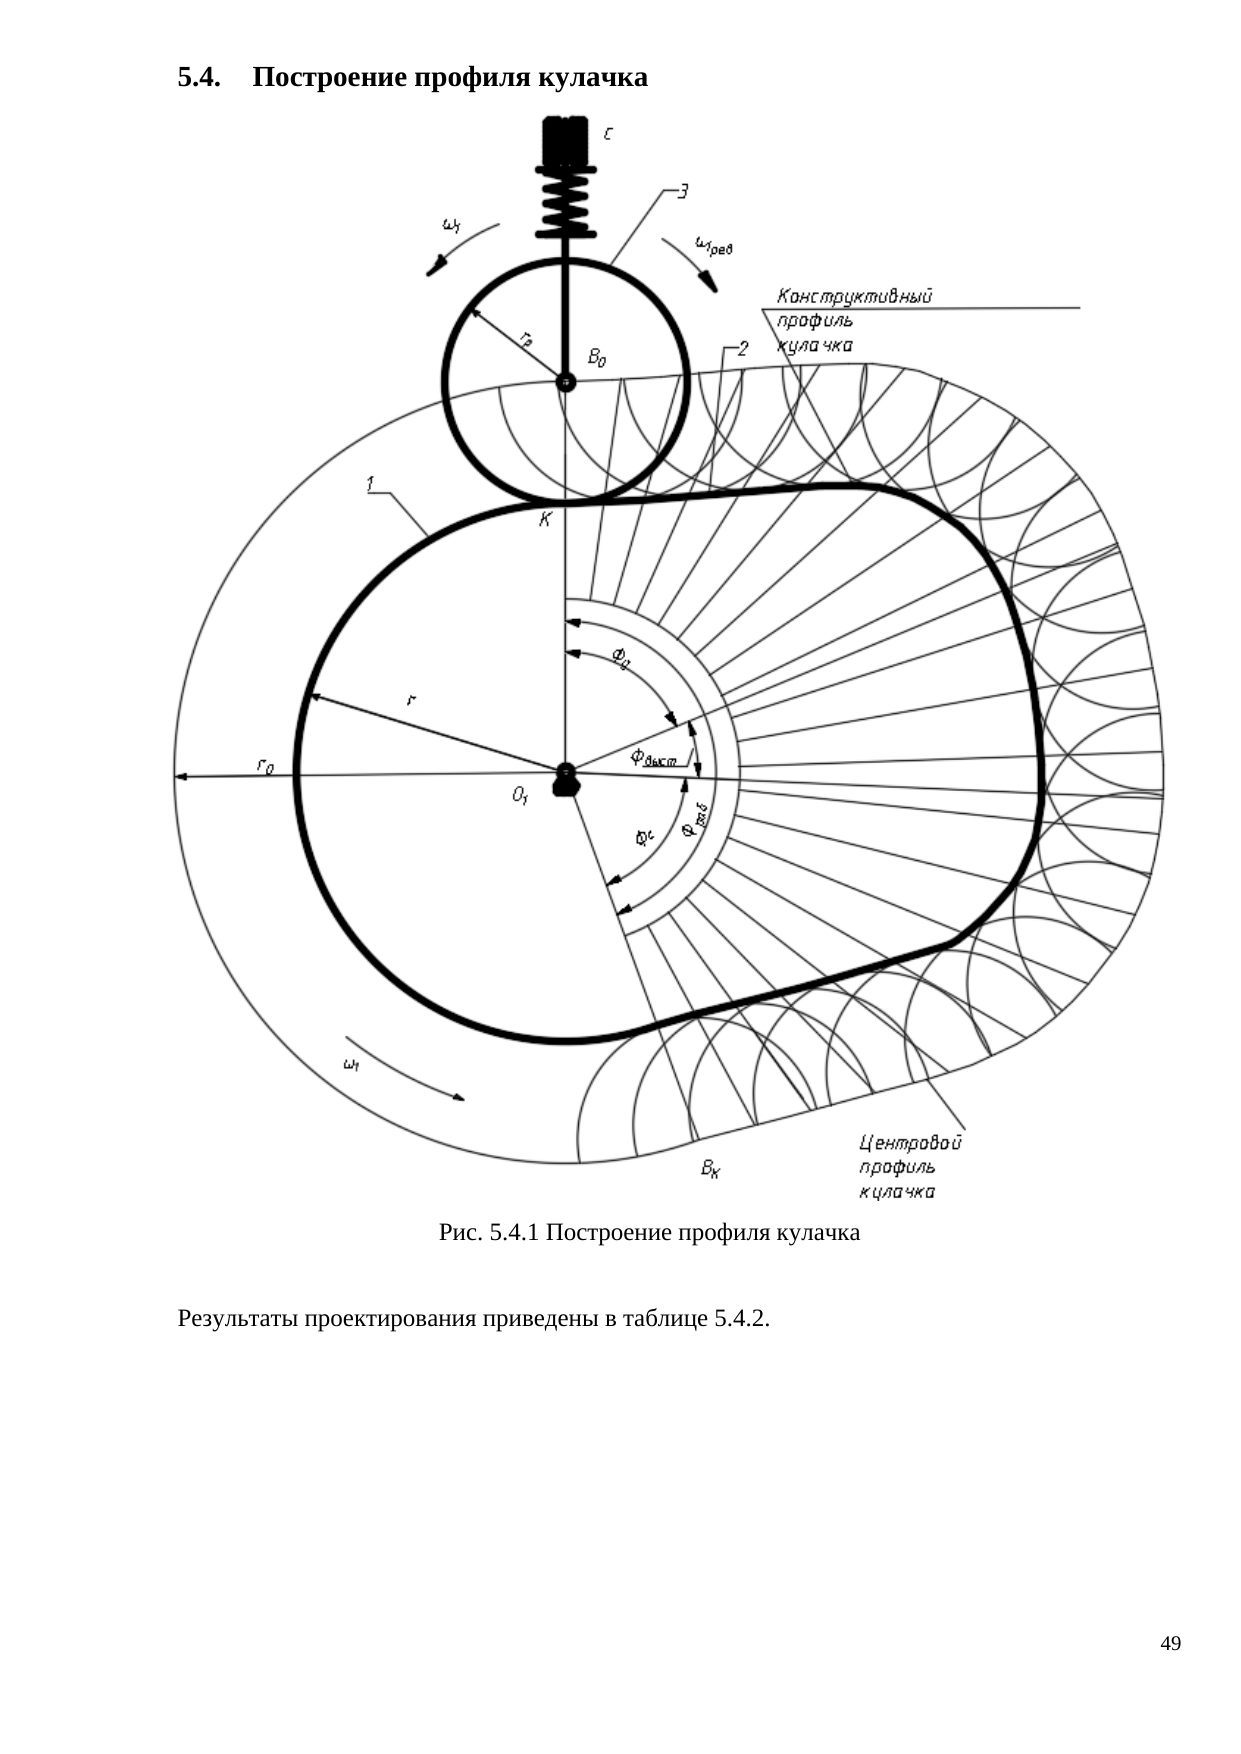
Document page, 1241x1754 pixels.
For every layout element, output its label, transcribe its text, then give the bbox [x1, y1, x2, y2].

text Рис. 5.4.1 Построение профиля кулачка [118, 1217, 1181, 1246]
subtitle Построение профиля кулачка [177, 59, 1181, 93]
text Результаты проектирования приведены в таблице 5.4.2. [118, 1303, 1181, 1332]
picture [118, 109, 1182, 1201]
